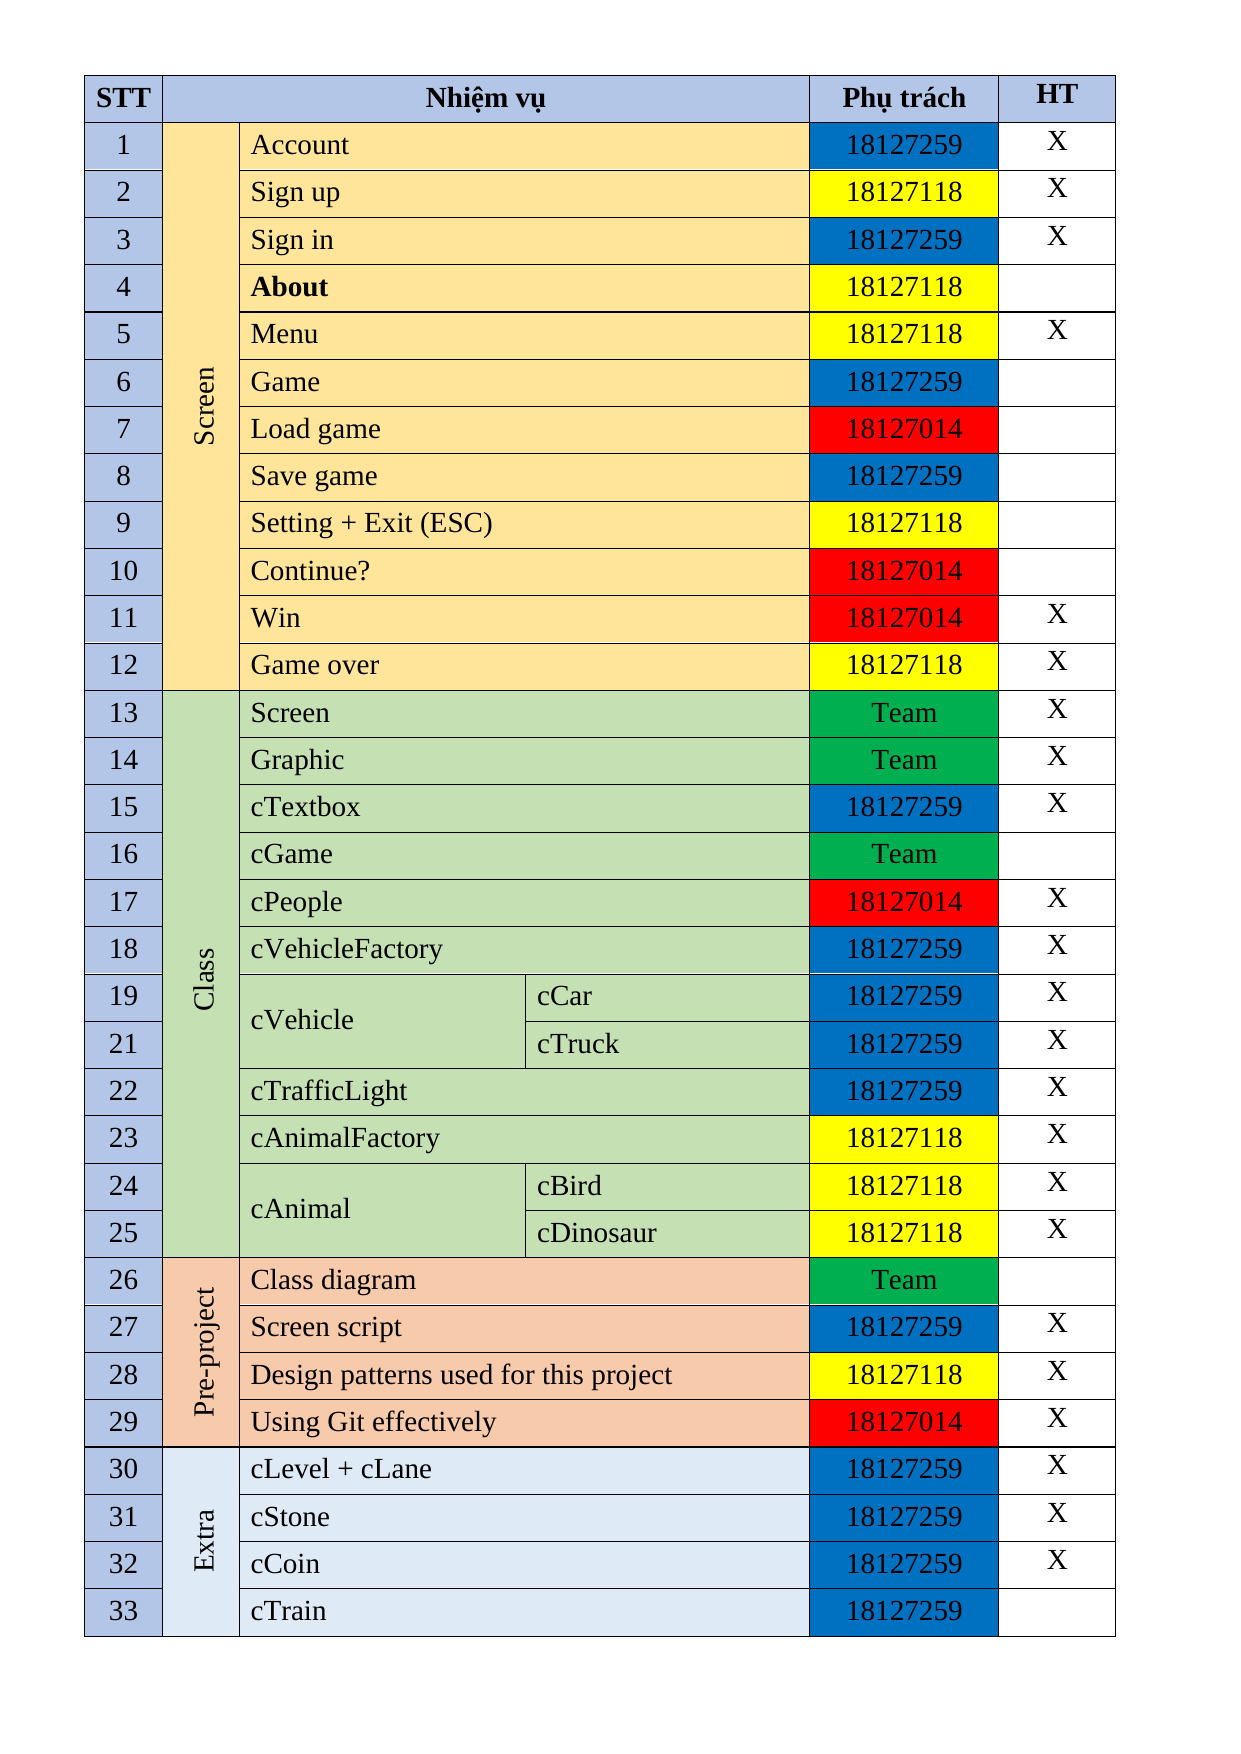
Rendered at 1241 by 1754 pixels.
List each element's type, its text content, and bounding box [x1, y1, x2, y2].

table_cell 27 [85, 1306, 162, 1352]
table_cell X [999, 171, 1115, 217]
table_cell Continue? [240, 549, 809, 595]
table_cell X [999, 785, 1115, 832]
table_cell cCoin [240, 1542, 809, 1588]
table_cell X [999, 927, 1115, 973]
table_cell 25 [85, 1211, 162, 1257]
table_cell 18127259 [810, 1589, 998, 1636]
table_cell 33 [85, 1589, 162, 1636]
table_cell Load game [240, 407, 809, 453]
table_cell [999, 502, 1115, 548]
table_cell 18127259 [810, 1022, 998, 1068]
table_cell 14 [85, 738, 162, 784]
table_cell 18127118 [810, 1164, 998, 1210]
table_cell 3 [85, 218, 162, 264]
table_cell Screen [163, 123, 239, 690]
table_cell Account [240, 123, 809, 169]
table_cell X [999, 596, 1115, 642]
table_cell 4 [85, 265, 162, 311]
table_cell 22 [85, 1069, 162, 1115]
table_cell cDinosaur [526, 1211, 809, 1257]
table_cell 18127259 [810, 785, 998, 832]
table_cell 18127014 [810, 549, 998, 595]
table_cell cPeople [240, 880, 809, 926]
table_cell 31 [85, 1495, 162, 1541]
table_cell Using Git effectively [240, 1400, 809, 1446]
table_cell 18127118 [810, 644, 998, 690]
table_cell 18127259 [810, 123, 998, 169]
table_cell 18127259 [810, 1069, 998, 1115]
table_cell Save game [240, 454, 809, 501]
table_cell cBird [526, 1164, 809, 1210]
table_cell X [999, 1495, 1115, 1541]
table_cell Game [240, 360, 809, 406]
table_cell Pre-project [163, 1258, 239, 1446]
table_cell Class [163, 691, 239, 1257]
table_cell Team [810, 1258, 998, 1304]
table_cell X [999, 1542, 1115, 1588]
table_cell X [999, 123, 1115, 169]
table_cell 18127118 [810, 265, 998, 311]
table_cell 18127259 [810, 975, 998, 1021]
table_cell Team [810, 833, 998, 879]
table_cell [999, 407, 1115, 453]
table_cell 18127118 [810, 1211, 998, 1257]
table_cell 15 [85, 785, 162, 832]
table_cell 18127259 [810, 1542, 998, 1588]
table_cell cAnimalFactory [240, 1116, 809, 1163]
table_cell 18127118 [810, 502, 998, 548]
table_cell 8 [85, 454, 162, 501]
table_cell 23 [85, 1116, 162, 1163]
table_cell Setting + Exit (ESC) [240, 502, 809, 548]
table_cell Screen [240, 691, 809, 737]
table_cell Menu [240, 313, 809, 359]
table_cell cAnimal [240, 1164, 525, 1257]
table_cell X [999, 1448, 1115, 1494]
table_cell 7 [85, 407, 162, 453]
table_cell 11 [85, 596, 162, 642]
table_cell 13 [85, 691, 162, 737]
table_cell 6 [85, 360, 162, 406]
table_cell cTrain [240, 1589, 809, 1636]
table_cell [999, 360, 1115, 406]
table_cell cTextbox [240, 785, 809, 832]
table_cell 18127118 [810, 1116, 998, 1163]
table_cell X [999, 975, 1115, 1021]
table_cell 32 [85, 1542, 162, 1588]
table_cell Team [810, 691, 998, 737]
table_cell Team [810, 738, 998, 784]
table_cell 18127118 [810, 1353, 998, 1399]
table_cell 10 [85, 549, 162, 595]
table_cell X [999, 1306, 1115, 1352]
table_cell X [999, 644, 1115, 690]
table_cell X [999, 691, 1115, 737]
table_cell 18127259 [810, 360, 998, 406]
table_cell Sign in [240, 218, 809, 264]
table_cell 18127014 [810, 880, 998, 926]
table_cell 18127014 [810, 596, 998, 642]
table_cell 29 [85, 1400, 162, 1446]
table_header Nhiệm vụ [163, 76, 809, 122]
table_cell [999, 833, 1115, 879]
table_cell 24 [85, 1164, 162, 1210]
table_cell X [999, 1211, 1115, 1257]
table_cell 1 [85, 123, 162, 169]
table_cell Screen script [240, 1306, 809, 1352]
table_cell [999, 1258, 1115, 1304]
table_cell X [999, 1022, 1115, 1068]
table_cell Graphic [240, 738, 809, 784]
table_cell 16 [85, 833, 162, 879]
table_cell 18127259 [810, 927, 998, 973]
table_cell 18127259 [810, 1495, 998, 1541]
table_cell X [999, 1400, 1115, 1446]
table_cell Sign up [240, 171, 809, 217]
table_cell 12 [85, 644, 162, 690]
table_cell 5 [85, 313, 162, 359]
table_cell X [999, 1116, 1115, 1163]
table_cell cTruck [526, 1022, 809, 1068]
table_cell cCar [526, 975, 809, 1021]
table_cell X [999, 1353, 1115, 1399]
table_cell 9 [85, 502, 162, 548]
table_cell X [999, 1164, 1115, 1210]
table_cell 18127259 [810, 218, 998, 264]
table_cell 18127014 [810, 407, 998, 453]
table_cell cStone [240, 1495, 809, 1541]
table_cell 19 [85, 975, 162, 1021]
table_cell 18127118 [810, 171, 998, 217]
table_cell X [999, 1069, 1115, 1115]
table_cell 2 [85, 171, 162, 217]
table_cell X [999, 218, 1115, 264]
table_cell Class diagram [240, 1258, 809, 1304]
table_cell About [240, 265, 809, 311]
table_cell cVehicleFactory [240, 927, 809, 973]
table_cell 18127118 [810, 313, 998, 359]
table_cell cVehicle [240, 975, 525, 1068]
table_cell cLevel + cLane [240, 1448, 809, 1494]
table_cell X [999, 880, 1115, 926]
table_cell [999, 549, 1115, 595]
table_cell 21 [85, 1022, 162, 1068]
table_cell 30 [85, 1448, 162, 1494]
table_cell X [999, 738, 1115, 784]
table_cell 18127259 [810, 1306, 998, 1352]
table_cell Game over [240, 644, 809, 690]
table_cell 18 [85, 927, 162, 973]
table_cell Extra [163, 1448, 239, 1636]
table_cell 26 [85, 1258, 162, 1304]
table_cell X [999, 313, 1115, 359]
table_cell 17 [85, 880, 162, 926]
table_cell Design patterns used for this project [240, 1353, 809, 1399]
table_cell [999, 454, 1115, 501]
table_cell Win [240, 596, 809, 642]
table_cell 18127259 [810, 1448, 998, 1494]
table_cell 28 [85, 1353, 162, 1399]
table_cell 18127014 [810, 1400, 998, 1446]
table_cell [999, 265, 1115, 311]
table_header HT [999, 76, 1115, 122]
table_header Phụ trách [810, 76, 998, 122]
table_cell [999, 1589, 1115, 1636]
table_cell 18127259 [810, 454, 998, 501]
table_header STT [85, 76, 162, 122]
table_cell cGame [240, 833, 809, 879]
table_cell cTrafficLight [240, 1069, 809, 1115]
